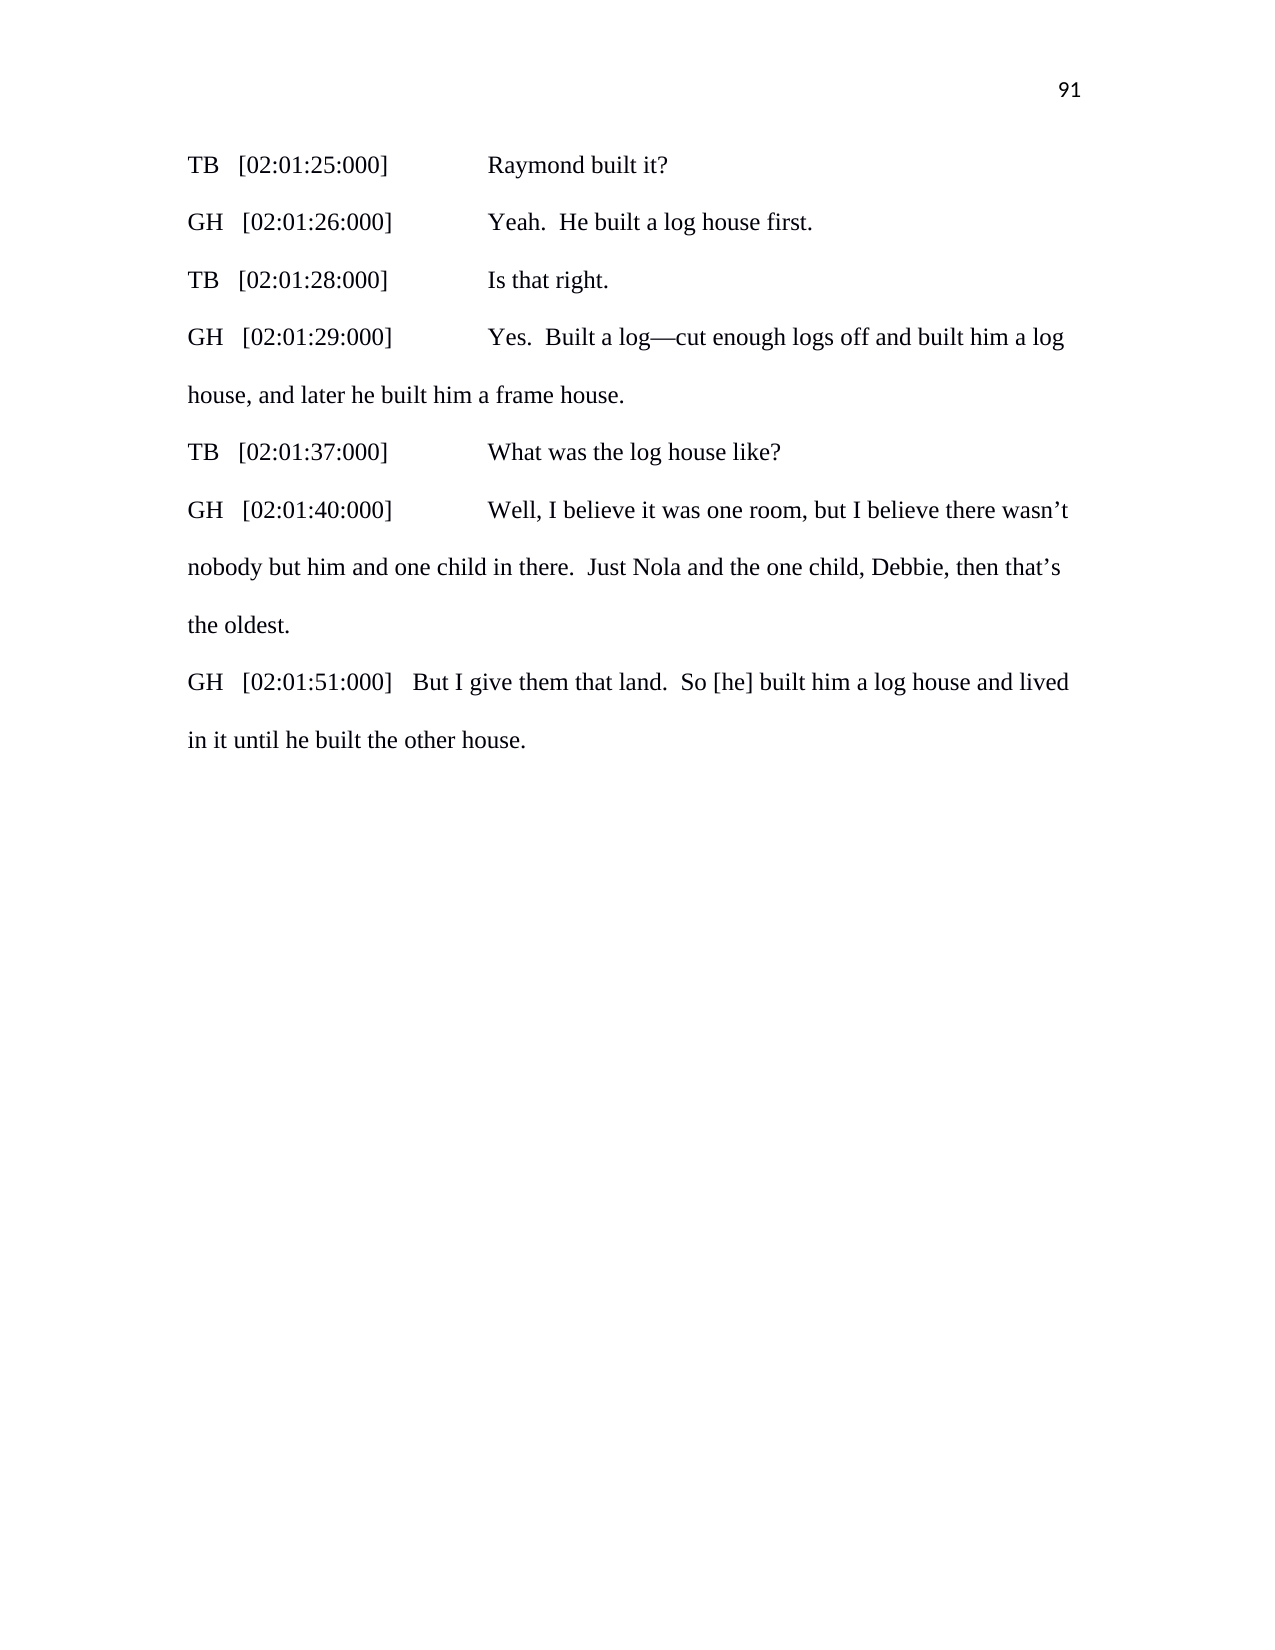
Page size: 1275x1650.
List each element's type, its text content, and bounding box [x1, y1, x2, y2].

text GH [02:01:26:000] Yeah. He built a log house first. [187, 207, 1087, 236]
text TB [02:01:28:000] Is that right. [187, 265, 1087, 294]
text TB [02:01:25:000] Raymond built it? [187, 150, 1087, 179]
text GH [02:01:29:000] Yes. Built a log—cut enough logs off and built him a log house, and later he built him a frame house. [187, 322, 1087, 409]
text TB [02:01:37:000] What was the log house like? [187, 437, 1087, 466]
text GH [02:01:51:000] But I give them that land. So [he] built him a log house and lived in it until he built the other house. [187, 667, 1087, 754]
text GH [02:01:40:000] Well, I believe it was one room, but I believe there wasn’t nobody but him and one child in there. Just Nola and the one child, Debbie, then that’s the oldest. [187, 495, 1087, 639]
